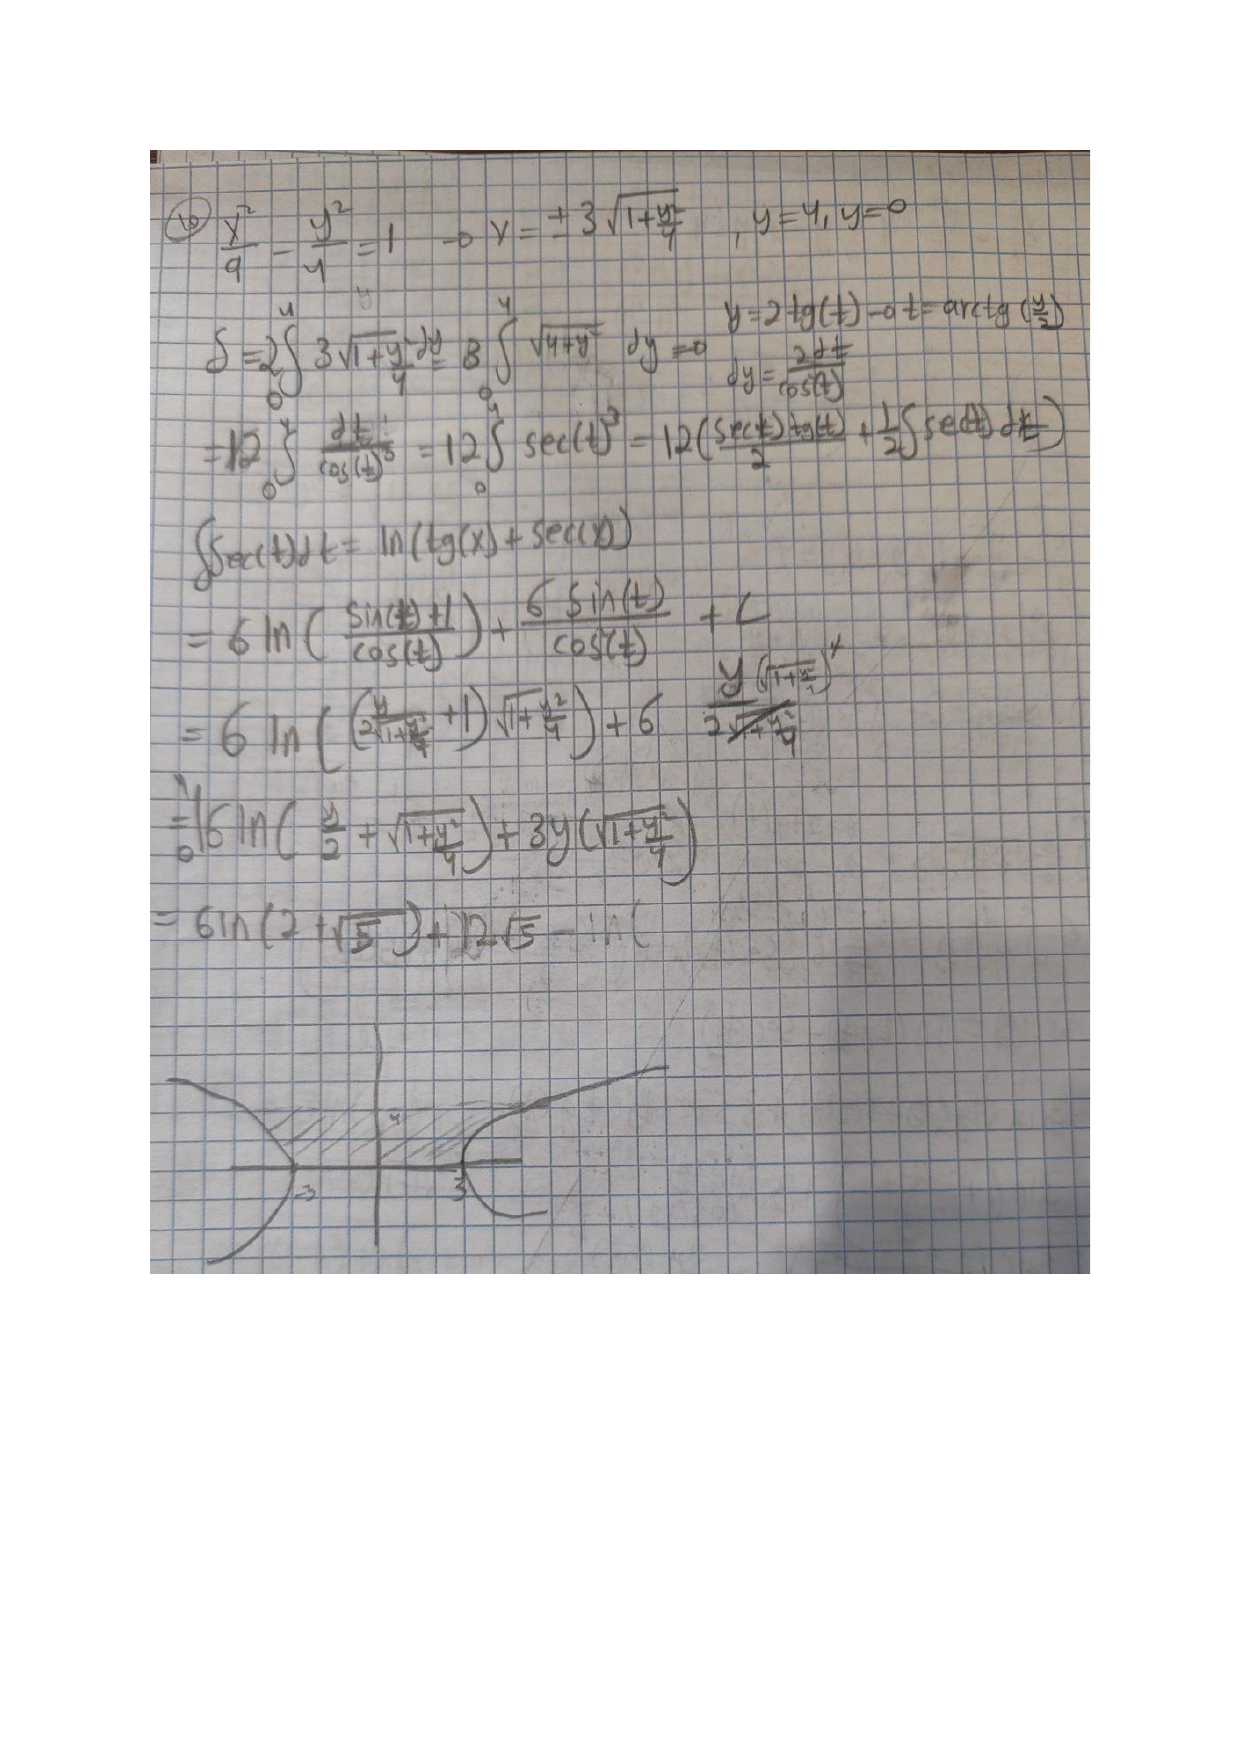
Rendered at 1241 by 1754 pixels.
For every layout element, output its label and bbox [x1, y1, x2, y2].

picture [150, 150, 1091, 1274]
